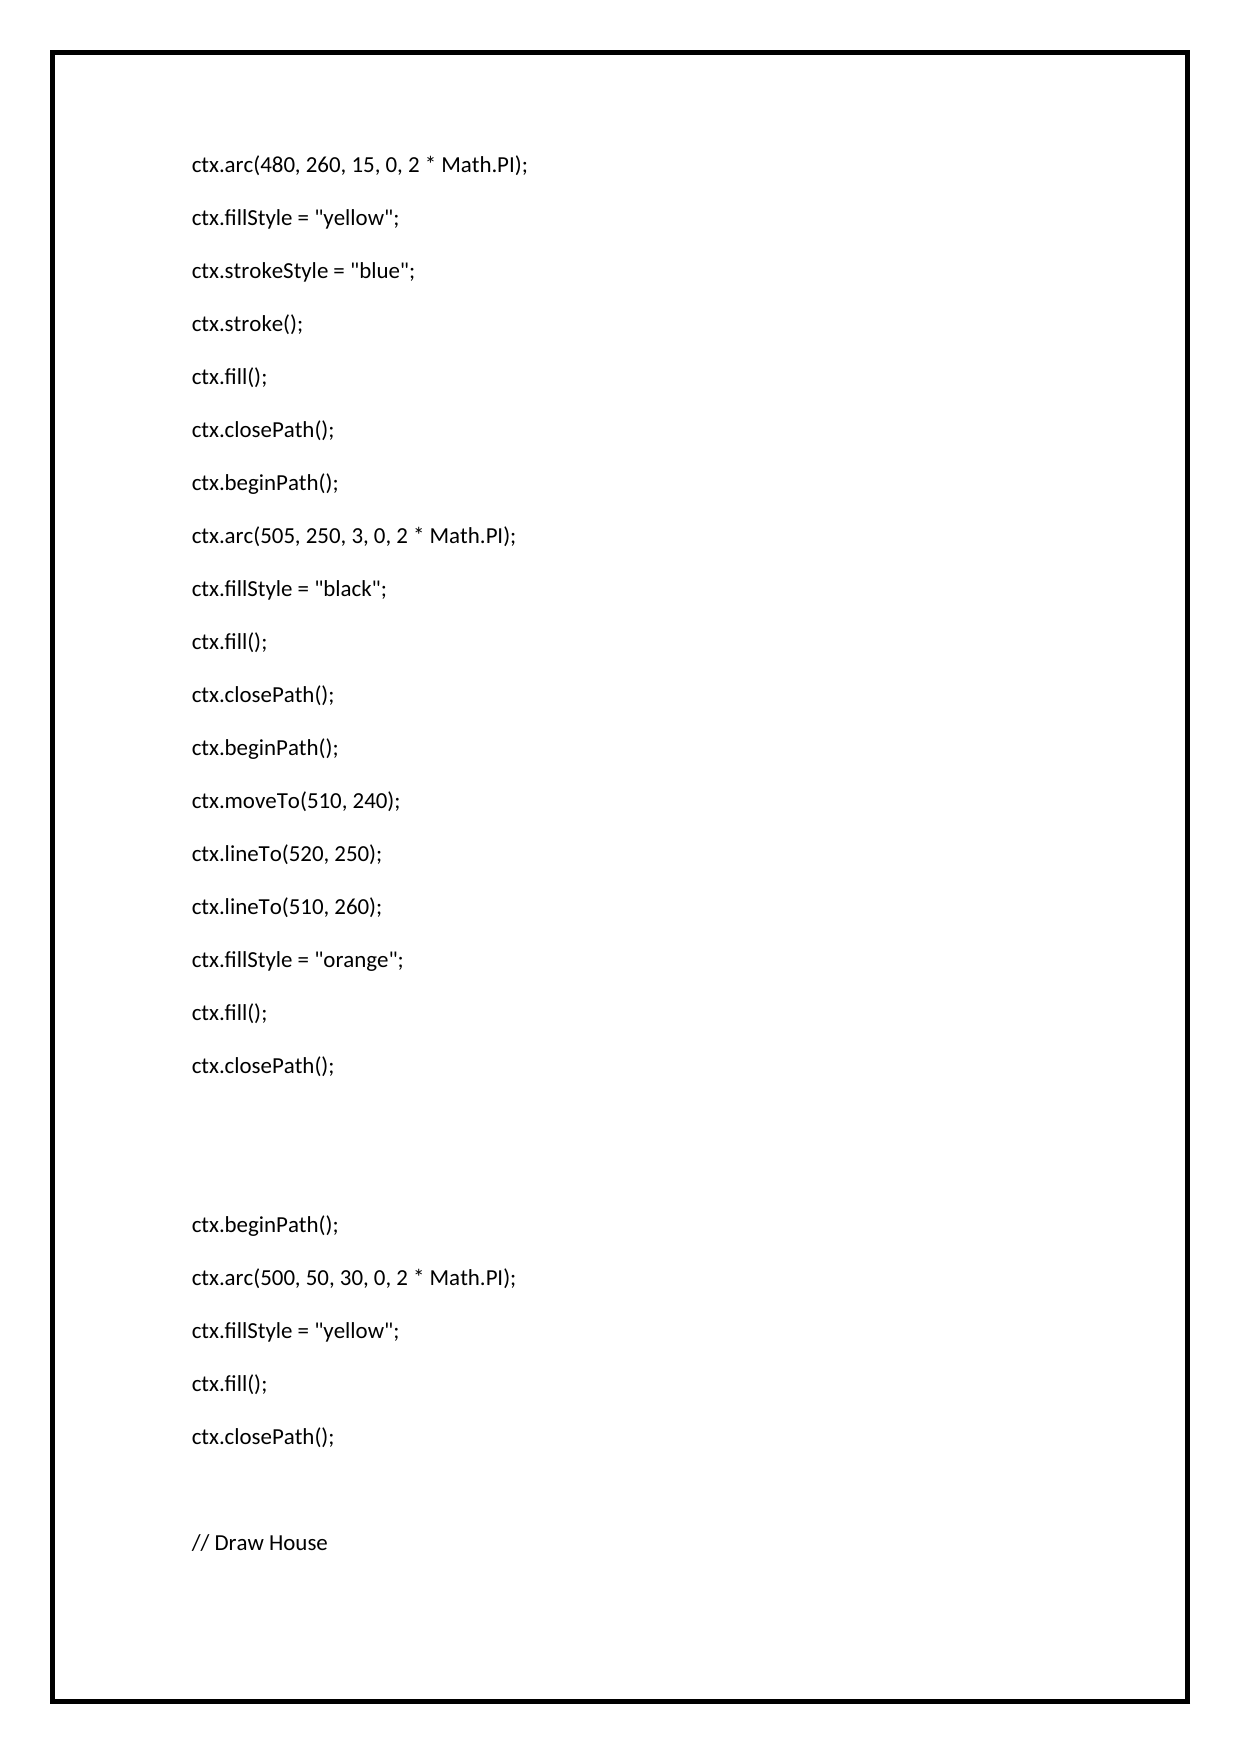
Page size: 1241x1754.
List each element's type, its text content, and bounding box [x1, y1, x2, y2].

text ctx.arc(500, 50, 30, 0, 2 * Math.PI); [150, 1263, 1090, 1291]
text ctx.moveTo(510, 240); [150, 786, 1090, 814]
text ctx.arc(505, 250, 3, 0, 2 * Math.PI); [150, 521, 1090, 549]
text ctx.closePath(); [150, 1051, 1090, 1079]
text ctx.fillStyle = "yellow"; [150, 1316, 1090, 1344]
text ctx.fill(); [150, 1369, 1090, 1397]
text ctx.lineTo(510, 260); [150, 892, 1090, 920]
text ctx.fillStyle = "black"; [150, 574, 1090, 602]
text ctx.fill(); [150, 362, 1090, 390]
text ctx.beginPath(); [150, 468, 1090, 496]
text ctx.arc(480, 260, 15, 0, 2 * Math.PI); [150, 150, 1090, 178]
text ctx.closePath(); [150, 1422, 1090, 1451]
text ctx.stroke(); [150, 309, 1090, 337]
text ctx.fill(); [150, 998, 1090, 1026]
text // Draw House [150, 1528, 1090, 1557]
text ctx.lineTo(520, 250); [150, 839, 1090, 867]
text ctx.fillStyle = "orange"; [150, 945, 1090, 973]
text ctx.beginPath(); [150, 1210, 1090, 1238]
text ctx.fill(); [150, 627, 1090, 655]
text ctx.closePath(); [150, 415, 1090, 443]
text ctx.beginPath(); [150, 733, 1090, 761]
text ctx.closePath(); [150, 680, 1090, 708]
text ctx.fillStyle = "yellow"; [150, 203, 1090, 231]
text ctx.strokeStyle = "blue"; [150, 256, 1090, 284]
